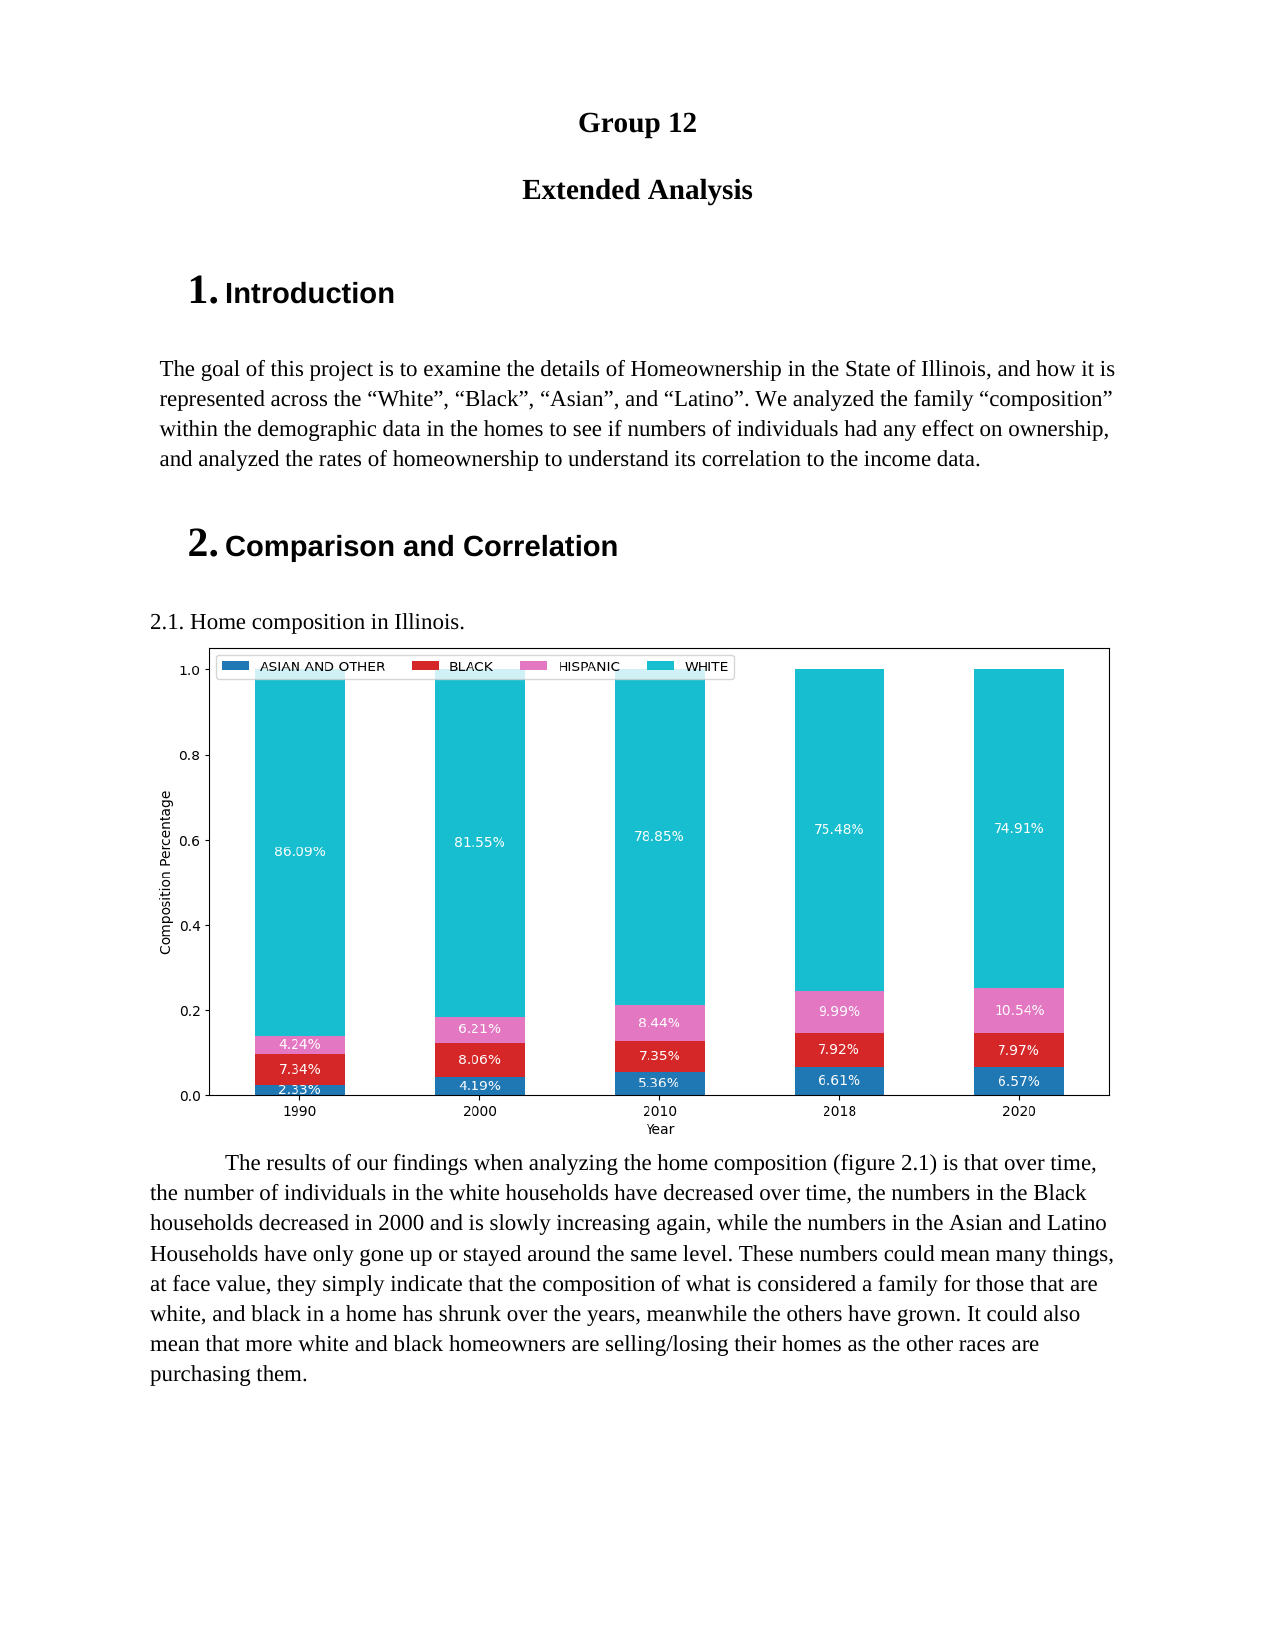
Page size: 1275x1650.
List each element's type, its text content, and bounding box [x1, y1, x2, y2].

text The results of our findings when analyzing the home composition (figure 2.1) is that over time, the number of individuals in the white households have decreased over time, the numbers in the Black households decreased in 2000 and is slowly increasing again, while the numbers in the Asian and Latino Households have only gone up or stayed around the same level. These numbers could mean many things, at face value, they simply indicate that the composition of what is considered a family for those that are white, and black in a home has shrunk over the years, meanwhile the others have grown. It could also mean that more white and black homeowners are selling/losing their homes as the other races are purchasing them. [150, 1149, 1125, 1387]
subtitle Introduction [187, 264, 1125, 312]
text Group 12 [150, 105, 1125, 139]
text Extended Analysis [150, 172, 1125, 206]
text The goal of this project is to examine the details of Homeownership in the State of Illinois, and how it is represented across the “White”, “Black”, “Asian”, and “Latino”. We analyzed the family “composition” within the demographic data in the homes to see if numbers of individuals had any effect on ownership, and analyzed the rates of homeownership to understand its correlation to the income data. [159, 355, 1125, 472]
text 2.1. Home composition in Illinois. [150, 608, 1125, 634]
subtitle Comparison and Correlation [187, 517, 1125, 565]
picture [150, 638, 1118, 1146]
